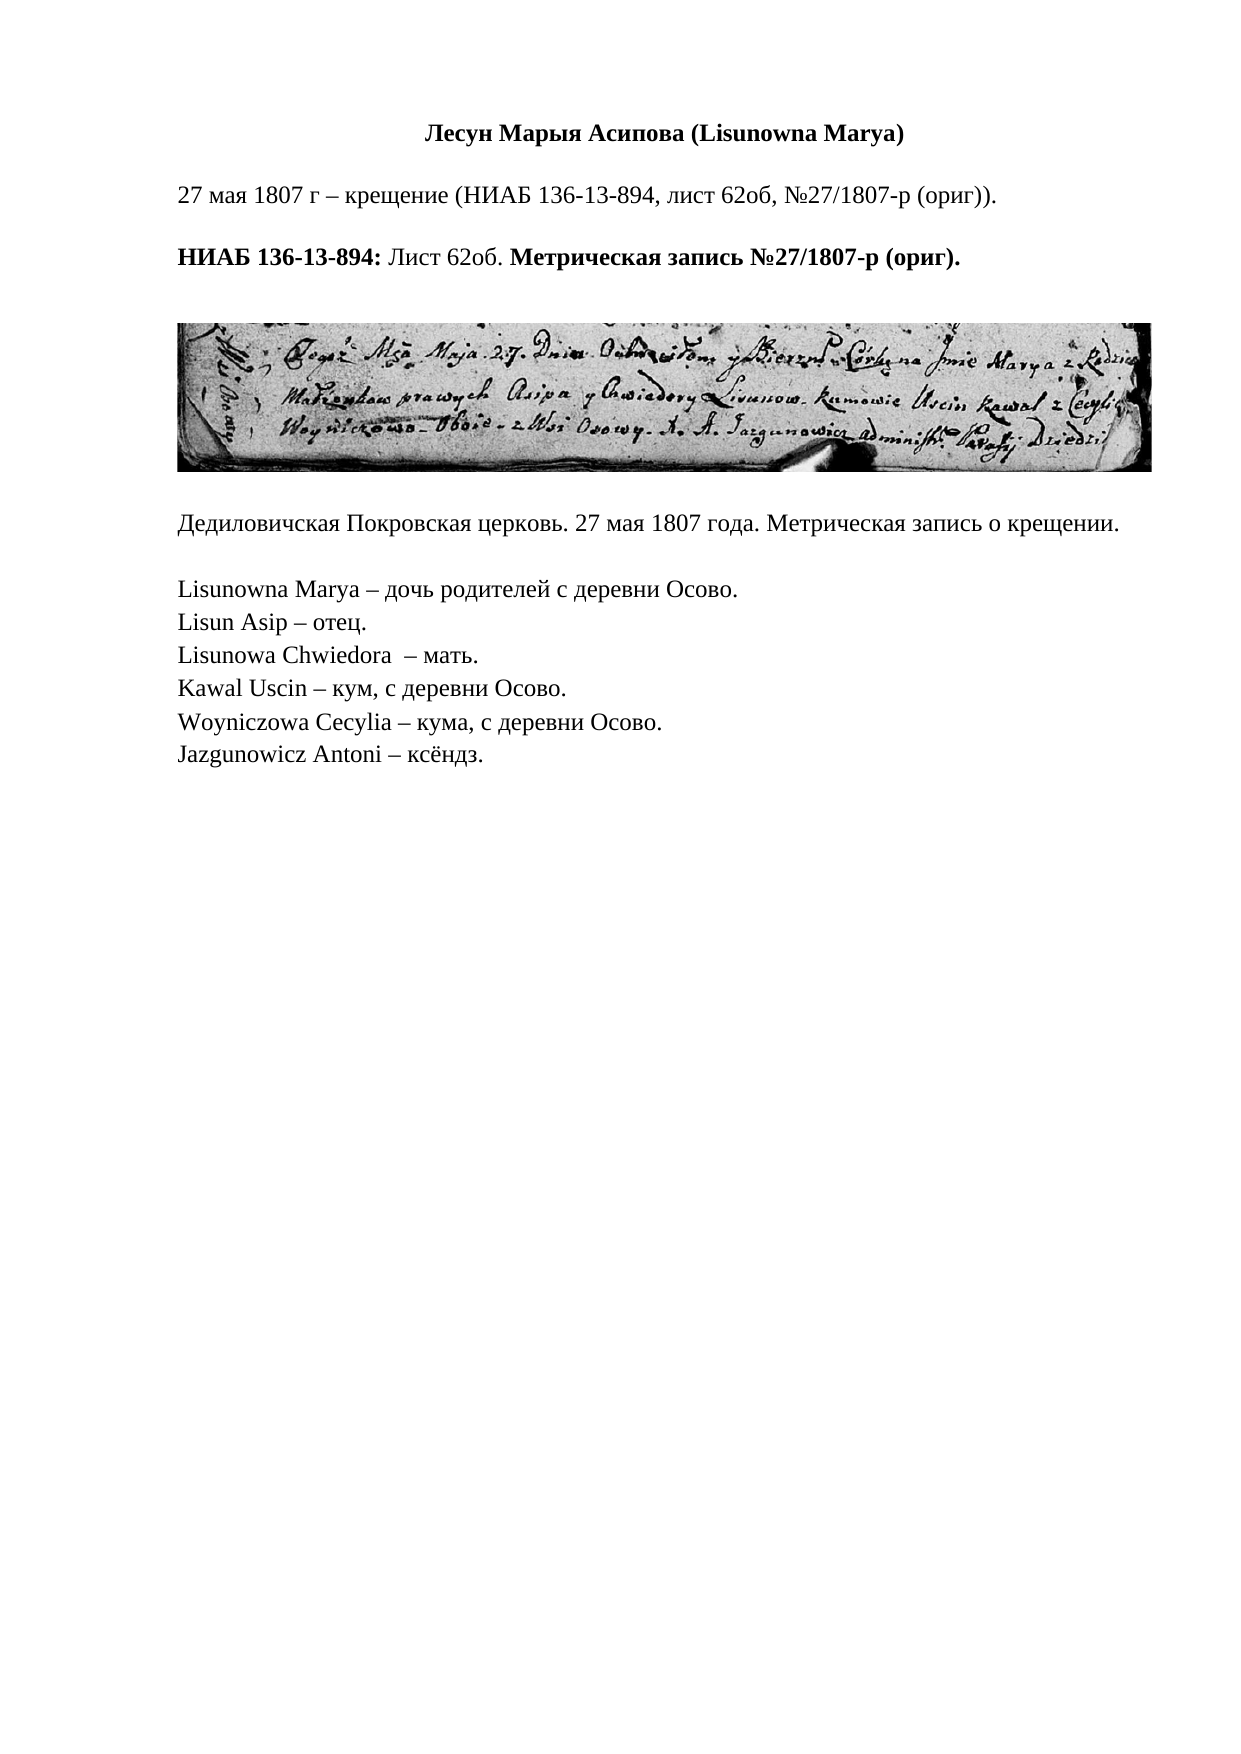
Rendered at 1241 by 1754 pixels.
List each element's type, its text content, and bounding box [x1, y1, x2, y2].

text НИАБ 136-13-894: Лист 62об. Метрическая запись №27/1807-р (ориг). [177, 242, 1152, 271]
text Lisunowa Chwiedora – мать. [177, 641, 1152, 669]
text Woyniczowa Cecylia – кума, с деревни Осово. [177, 707, 1152, 735]
text Lisunowna Marya – дочь родителей с деревни Осово. [177, 574, 1152, 603]
text Дедиловичская Покровская церковь. 27 мая 1807 года. Метрическая запись о крещении. [177, 508, 1152, 537]
text Jazgunowicz Antoni – ксёндз. [177, 739, 1152, 768]
text 27 мая 1807 г – крещение (НИАБ 136-13-894, лист 62об, №27/1807-р (ориг)). [177, 180, 1152, 209]
text Лесун Марыя Асипова (Lisunowna Marya) [177, 118, 1152, 147]
picture [177, 323, 1152, 472]
text Lisun Asip – отец. [177, 607, 1152, 636]
text Kawal Uscin – кум, с деревни Осово. [177, 673, 1152, 702]
